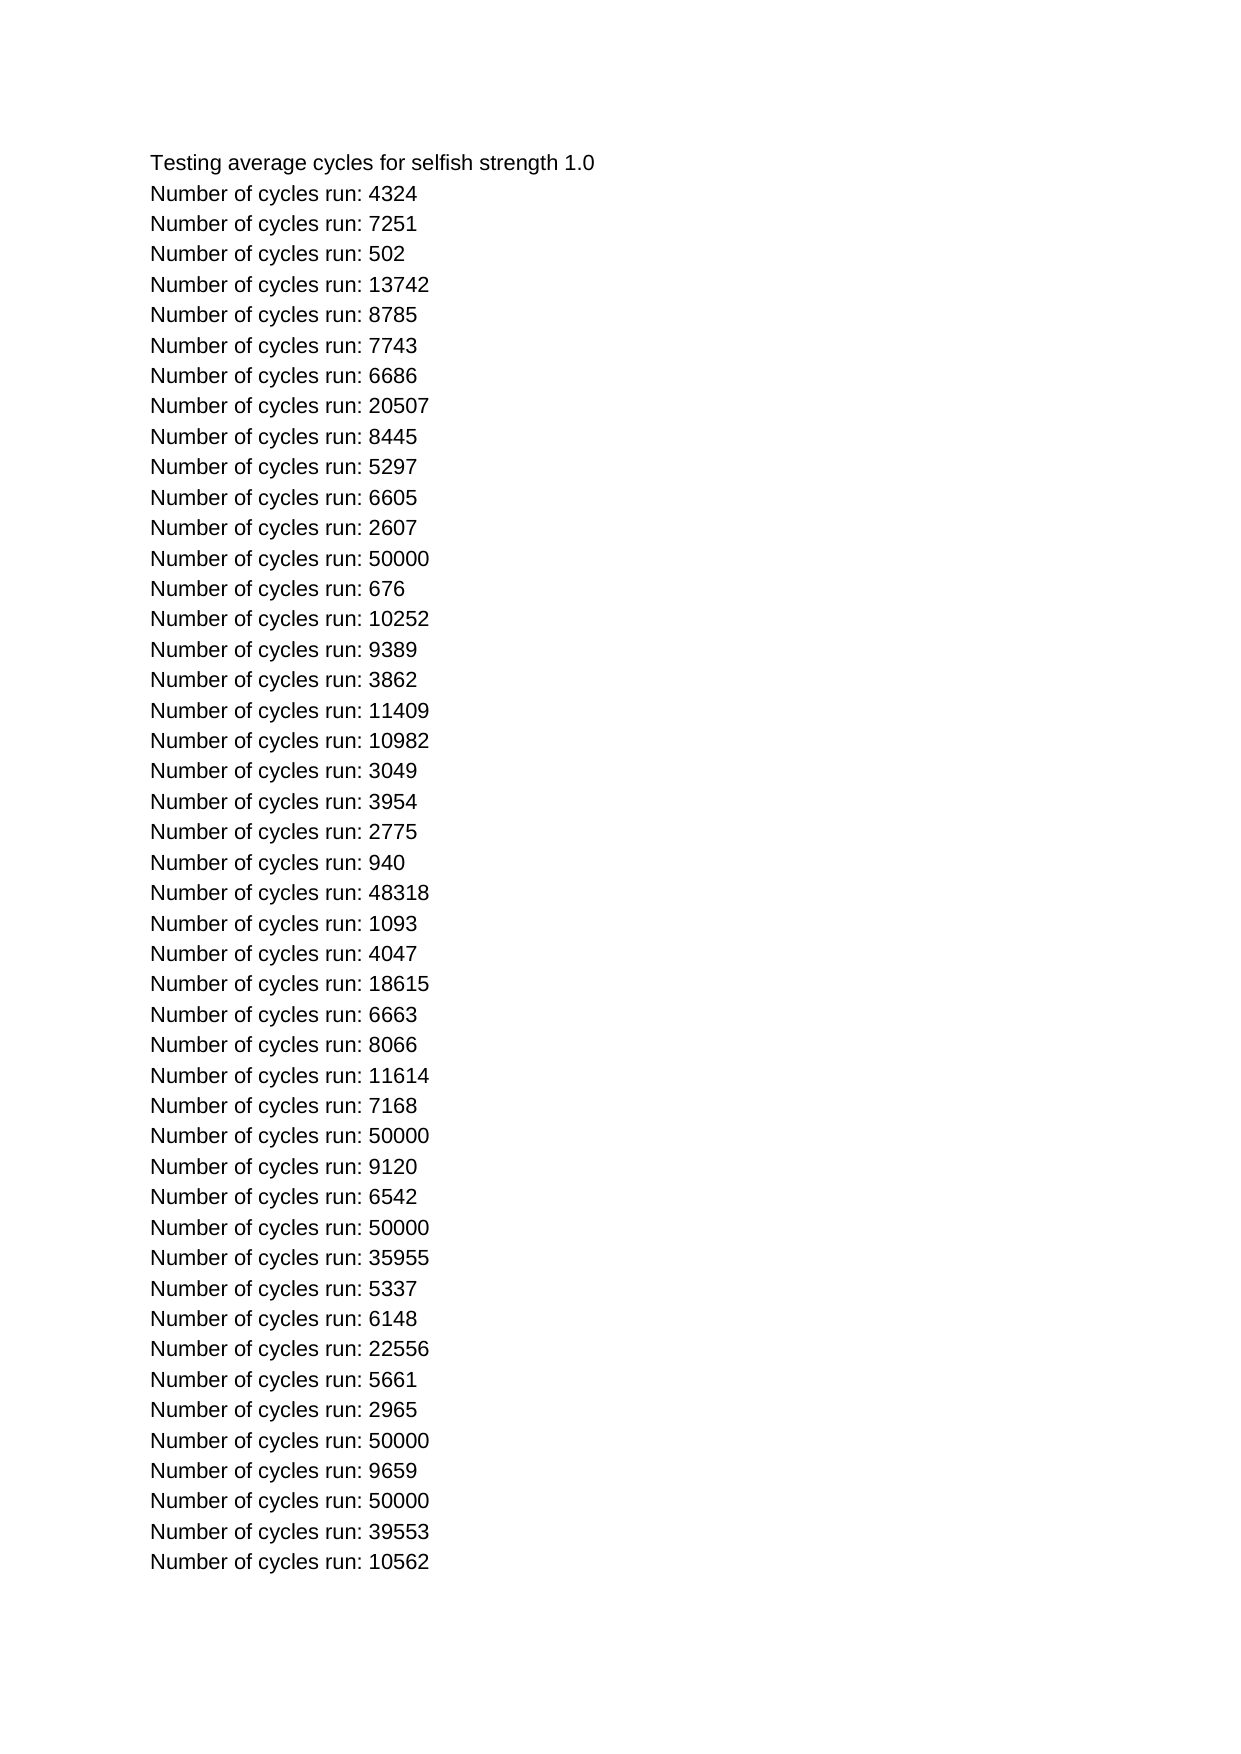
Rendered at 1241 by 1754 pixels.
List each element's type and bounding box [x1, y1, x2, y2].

text [150, 150, 1090, 1574]
